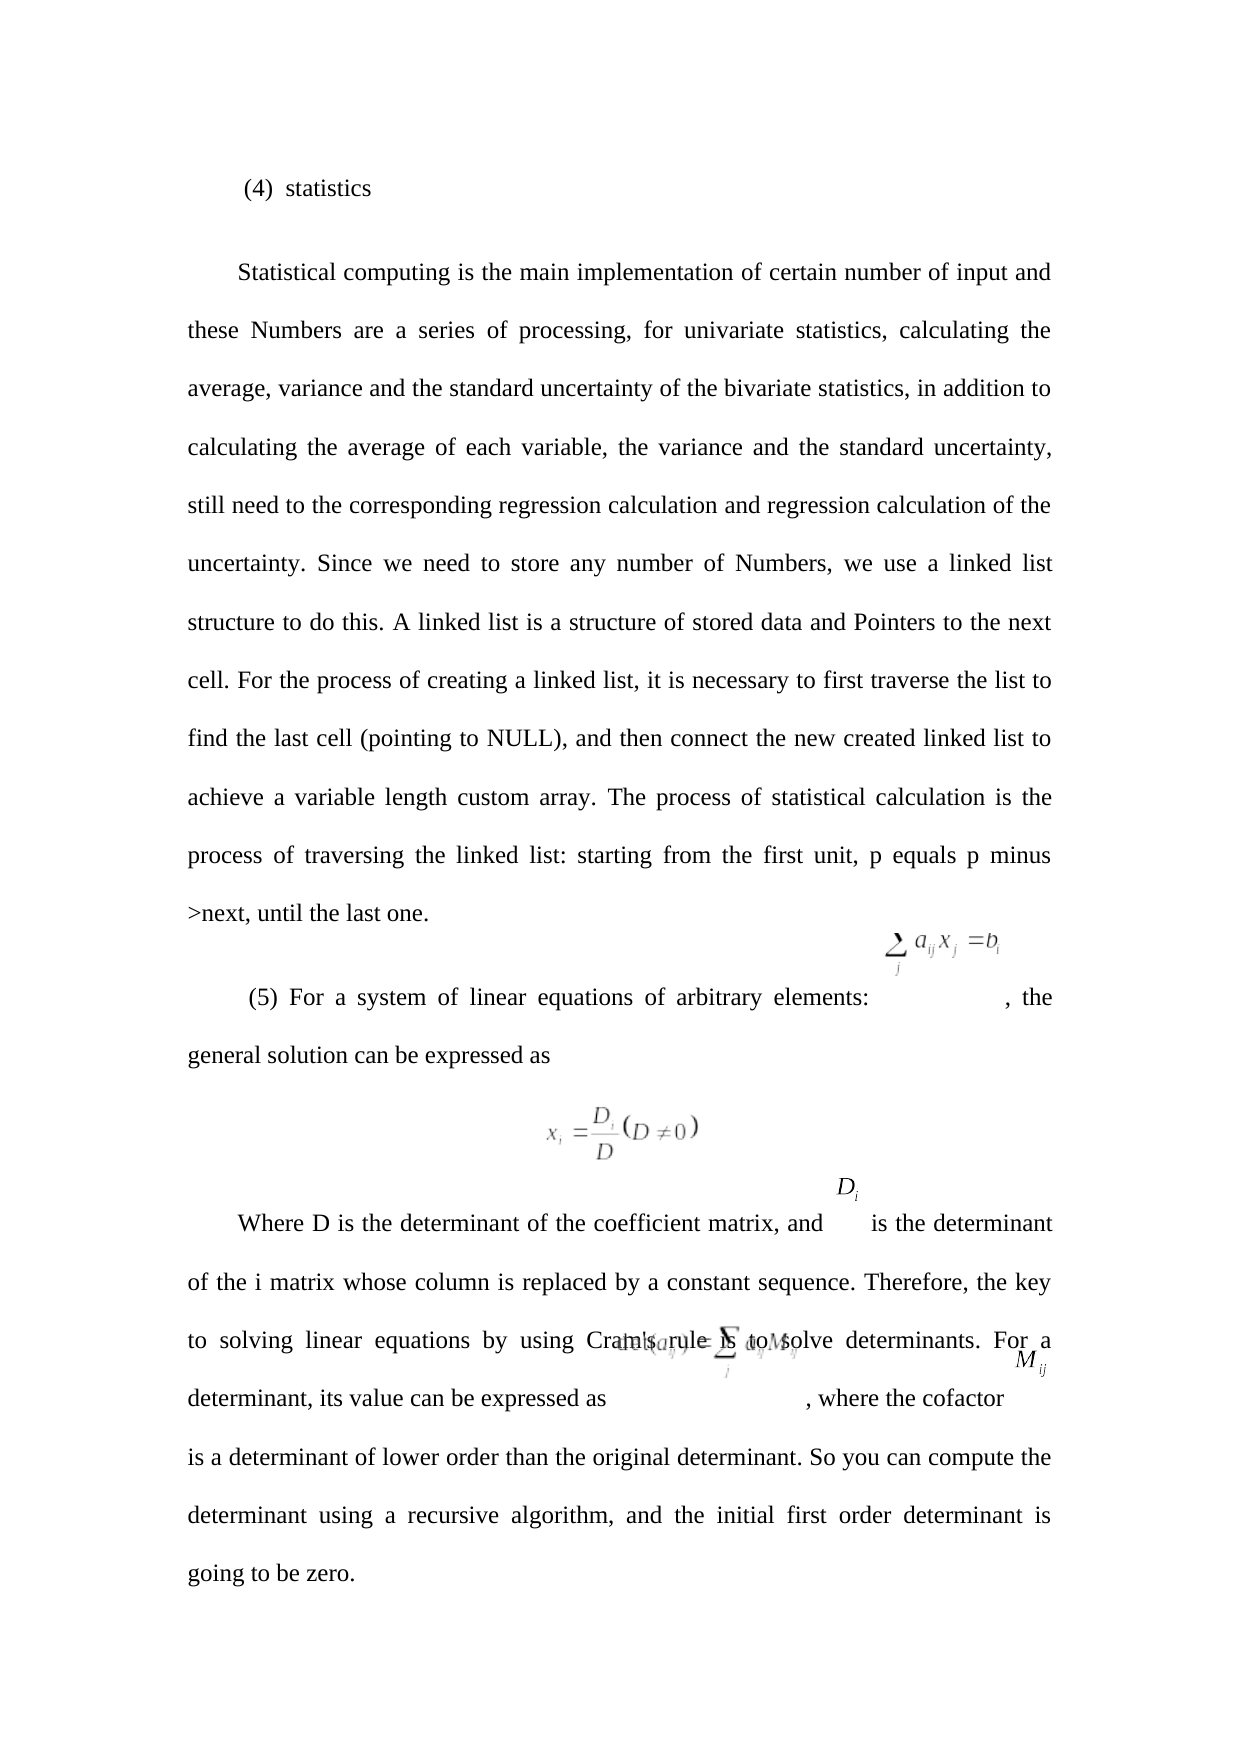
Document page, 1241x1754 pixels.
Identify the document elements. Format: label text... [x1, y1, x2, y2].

text (5) For a system of linear equations of arbitrary elements: , the general solution can be expressed as [187, 958, 1053, 1075]
text Statistical computing is the main implementation of certain number of input and these Numbers are a series of processing, for univariate statistics, calculating the average, variance and the standard uncertainty of the bivariate statistics, in addition to calculating the average of each variable, the variance and the standard uncertainty, still need to the corresponding regression calculation and regression calculation of the uncertainty. Since we need to store any number of Numbers, we use a linked list structure to do this. A linked list is a structure of stored data and Pointers to the next cell. For the process of creating a linked list, it is necessary to first traverse the list to find the last cell (pointing to NULL), and then connect the new created linked list to achieve a variable length custom array. The process of statistical calculation is the process of traversing the linked list: starting from the first unit, p equals p minus >next, until the last one. [187, 233, 1053, 933]
text (4) statistics [187, 150, 1053, 208]
text Where D is the determinant of the coefficient matrix, and is the determinant of the i matrix whose column is replaced by a constant sequence. Therefore, the key to solving linear equations by using Cram's rule is to solve determinants. For a determinant, its value can be expressed as , where the cofactor is a determinant of lower order than the original determinant. So you can compute the determinant using a recursive algorithm, and the initial first order determinant is going to be zero. [187, 1185, 1053, 1593]
